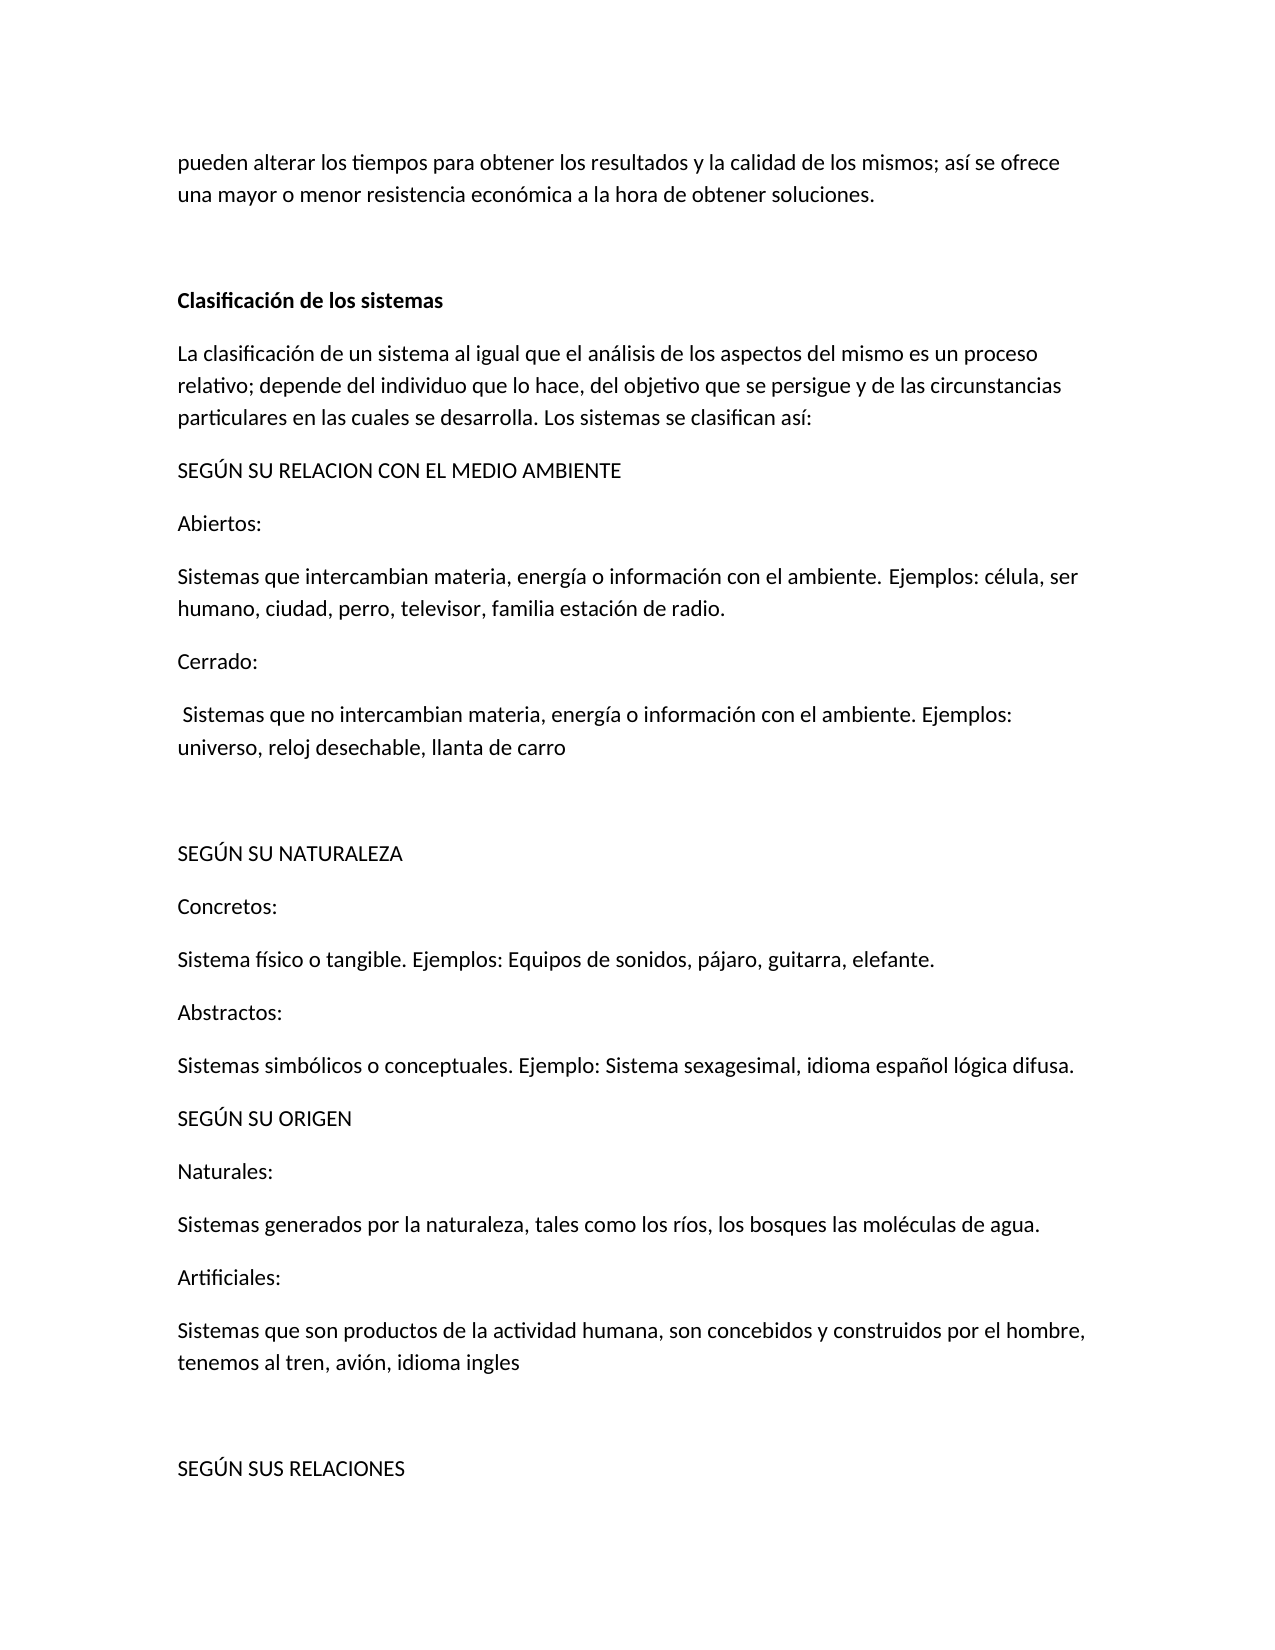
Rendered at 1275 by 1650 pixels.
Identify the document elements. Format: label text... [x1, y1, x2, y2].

text SEGÚN SUS RELACIONES [177, 1454, 1098, 1482]
text Naturales: [177, 1157, 1098, 1185]
text SEGÚN SU NATURALEZA [177, 839, 1098, 867]
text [177, 148, 1098, 208]
text Sistemas simbólicos o conceptuales. Ejemplo: Sistema sexagesimal, idioma español lógica difusa. [177, 1051, 1098, 1079]
text Concretos: [177, 892, 1098, 920]
text Artificiales: [177, 1263, 1098, 1291]
text Abstractos: [177, 998, 1098, 1026]
text Clasificación de los sistemas [177, 286, 1098, 314]
text Abiertos: [177, 509, 1098, 537]
text Sistemas que son productos de la actividad humana, son concebidos y construidos por el hombre, tenemos al tren, avión, idioma ingles [177, 1316, 1098, 1376]
text Cerrado: [177, 647, 1098, 676]
text Sistemas generados por la naturaleza, tales como los ríos, los bosques las moléculas de agua. [177, 1210, 1098, 1238]
text Sistemas que intercambian materia, energía o información con el ambiente. Ejemplos: célula, ser humano, ciudad, perro, televisor, familia estación de radio. [177, 562, 1098, 622]
text Sistemas que no intercambian materia, energía o información con el ambiente. Ejemplos: universo, reloj desechable, llanta de carro [177, 701, 1098, 761]
text SEGÚN SU RELACION CON EL MEDIO AMBIENTE [177, 456, 1098, 484]
text SEGÚN SU ORIGEN [177, 1104, 1098, 1132]
text La clasificación de un sistema al igual que el análisis de los aspectos del mismo es un proceso relativo; depende del individuo que lo hace, del objetivo que se persigue y de las circunstancias particulares en las cuales se desarrolla. Los sistemas se clasifican así: [177, 339, 1098, 431]
text Sistema físico o tangible. Ejemplos: Equipos de sonidos, pájaro, guitarra, elefante. [177, 945, 1098, 973]
